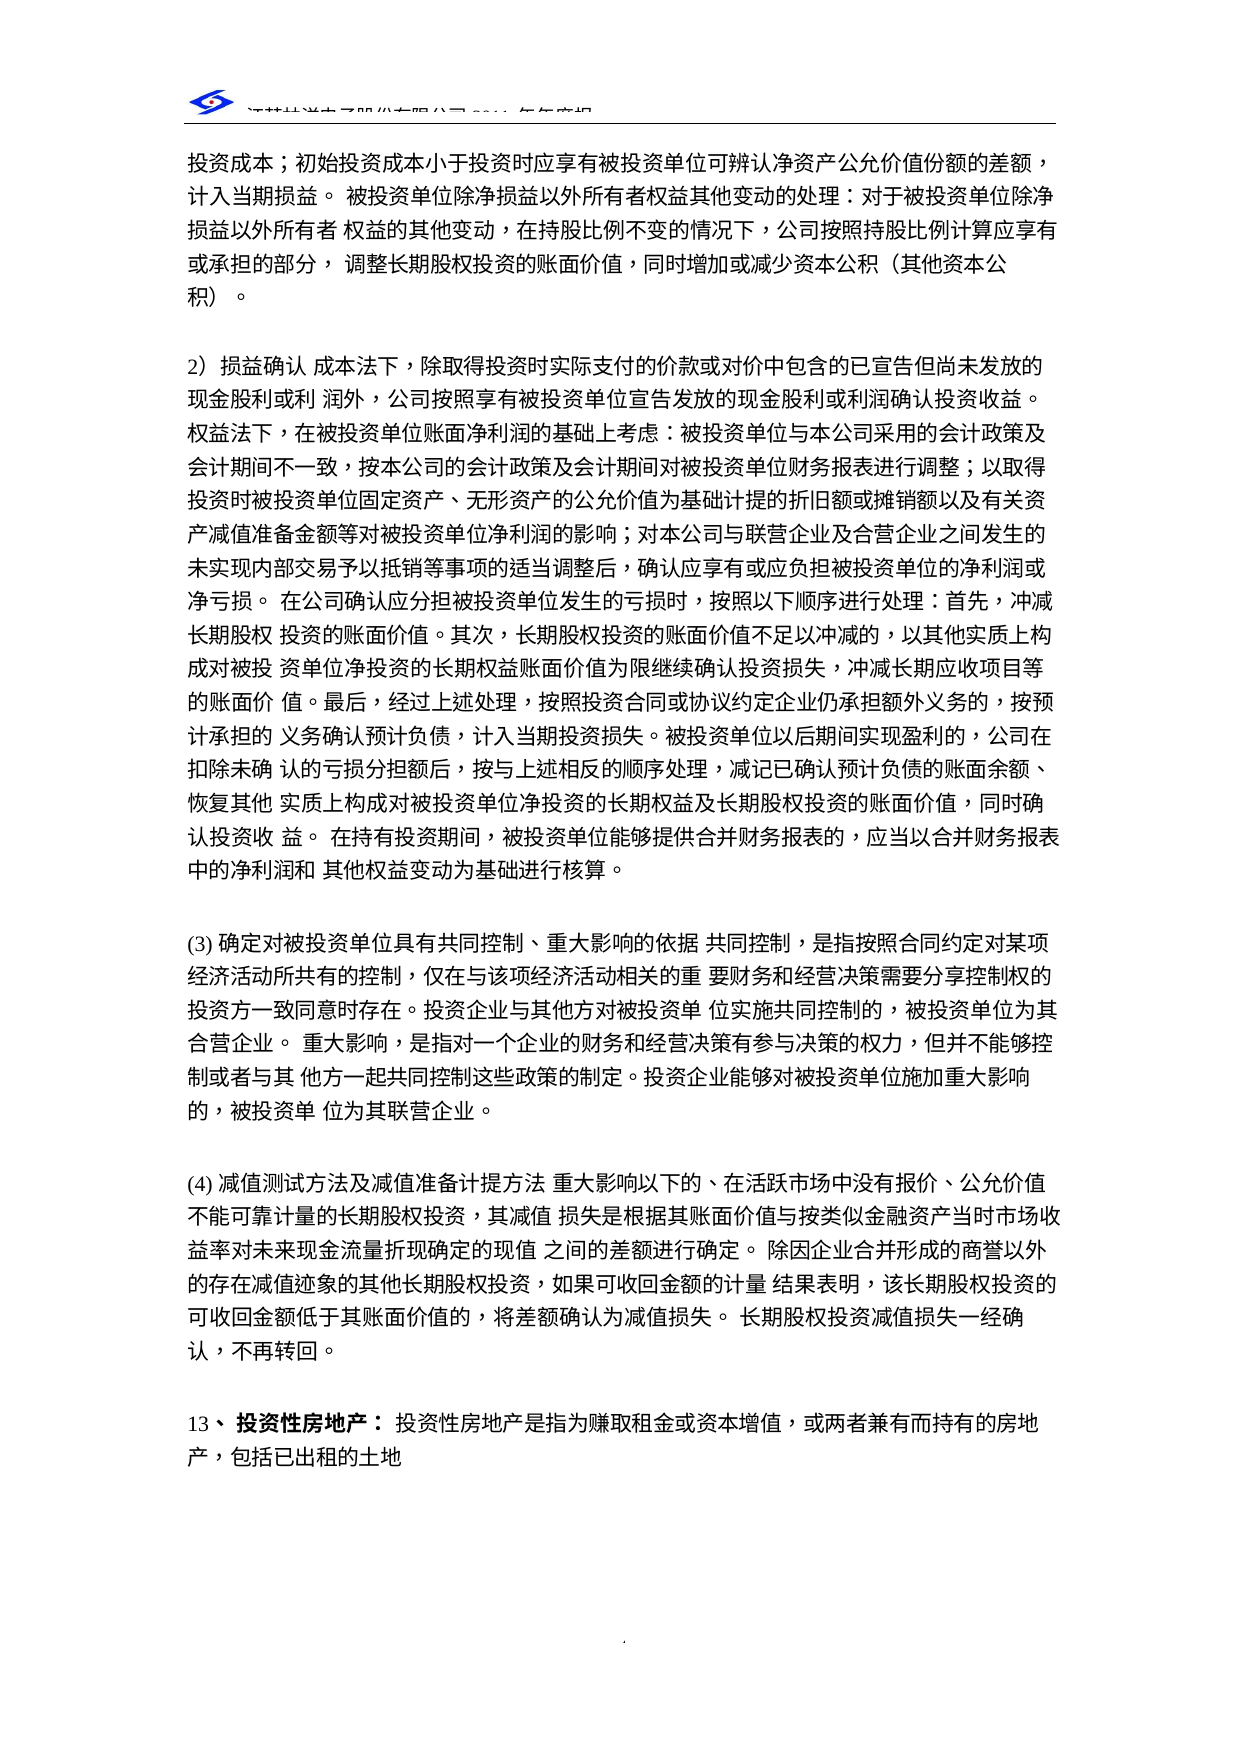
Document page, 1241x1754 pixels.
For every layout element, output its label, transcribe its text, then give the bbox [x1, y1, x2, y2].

text 2）损益确认 成本法下，除取得投资时实际支付的价款或对价中包含的已宣告但尚未发放的现金股利或利 润外，公司按照享有被投资单位宣告发放的现金股利或利润确认投资收益。 权益法下，在被投资单位账面净利润的基础上考虑：被投资单位与本公司采用的会计政策及 会计期间不一致，按本公司的会计政策及会计期间对被投资单位财务报表进行调整；以取得 投资时被投资单位固定资产、无形资产的公允价值为基础计提的折旧额或摊销额以及有关资 产减值准备金额等对被投资单位净利润的影响；对本公司与联营企业及合营企业之间发生的 未实现内部交易予以抵销等事项的适当调整后，确认应享有或应负担被投资单位的净利润或 净亏损。 在公司确认应分担被投资单位发生的亏损时，按照以下顺序进行处理：首先，冲减长期股权 投资的账面价值。其次，长期股权投资的账面价值不足以冲减的，以其他实质上构成对被投 资单位净投资的长期权益账面价值为限继续确认投资损失，冲减长期应收项目等的账面价 值。最后，经过上述处理，按照投资合同或协议约定企业仍承担额外义务的，按预计承担的 义务确认预计负债，计入当期投资损失。被投资单位以后期间实现盈利的，公司在扣除未确 认的亏损分担额后，按与上述相反的顺序处理，减记已确认预计负债的账面余额、恢复其他 实质上构成对被投资单位净投资的长期权益及长期股权投资的账面价值，同时确认投资收 益。 在持有投资期间，被投资单位能够提供合并财务报表的，应当以合并财务报表中的净利润和 其他权益变动为基础进行核算。 [187, 351, 1064, 885]
text 投资成本；初始投资成本小于投资时应享有被投资单位可辨认净资产公允价值份额的差额， 计入当期损益。 被投资单位除净损益以外所有者权益其他变动的处理：对于被投资单位除净损益以外所有者 权益的其他变动，在持股比例不变的情况下，公司按照持股比例计算应享有或承担的部分， 调整长期股权投资的账面价值，同时增加或减少资本公积（其他资本公积）。 [187, 148, 1064, 312]
picture [186, 88, 237, 116]
text (4) 减值测试方法及减值准备计提方法 重大影响以下的、在活跃市场中没有报价、公允价值不能可靠计量的长期股权投资，其减值 损失是根据其账面价值与按类似金融资产当时市场收益率对未来现金流量折现确定的现值 之间的差额进行确定。 除因企业合并形成的商誉以外的存在减值迹象的其他长期股权投资，如果可收回金额的计量 结果表明，该长期股权投资的可收回金额低于其账面价值的，将差额确认为减值损失。 长期股权投资减值损失一经确认，不再转回。 [187, 1168, 1064, 1366]
text 13、 投资性房地产： 投资性房地产是指为赚取租金或资本增值，或两者兼有而持有的房地产，包括已出租的土地 [187, 1408, 1064, 1472]
text (3) 确定对被投资单位具有共同控制、重大影响的依据 共同控制，是指按照合同约定对某项经济活动所共有的控制，仅在与该项经济活动相关的重 要财务和经营决策需要分享控制权的投资方一致同意时存在。投资企业与其他方对被投资单 位实施共同控制的，被投资单位为其合营企业。 重大影响，是指对一个企业的财务和经营决策有参与决策的权力，但并不能够控制或者与其 他方一起共同控制这些政策的制定。投资企业能够对被投资单位施加重大影响的，被投资单 位为其联营企业。 [187, 927, 1064, 1126]
